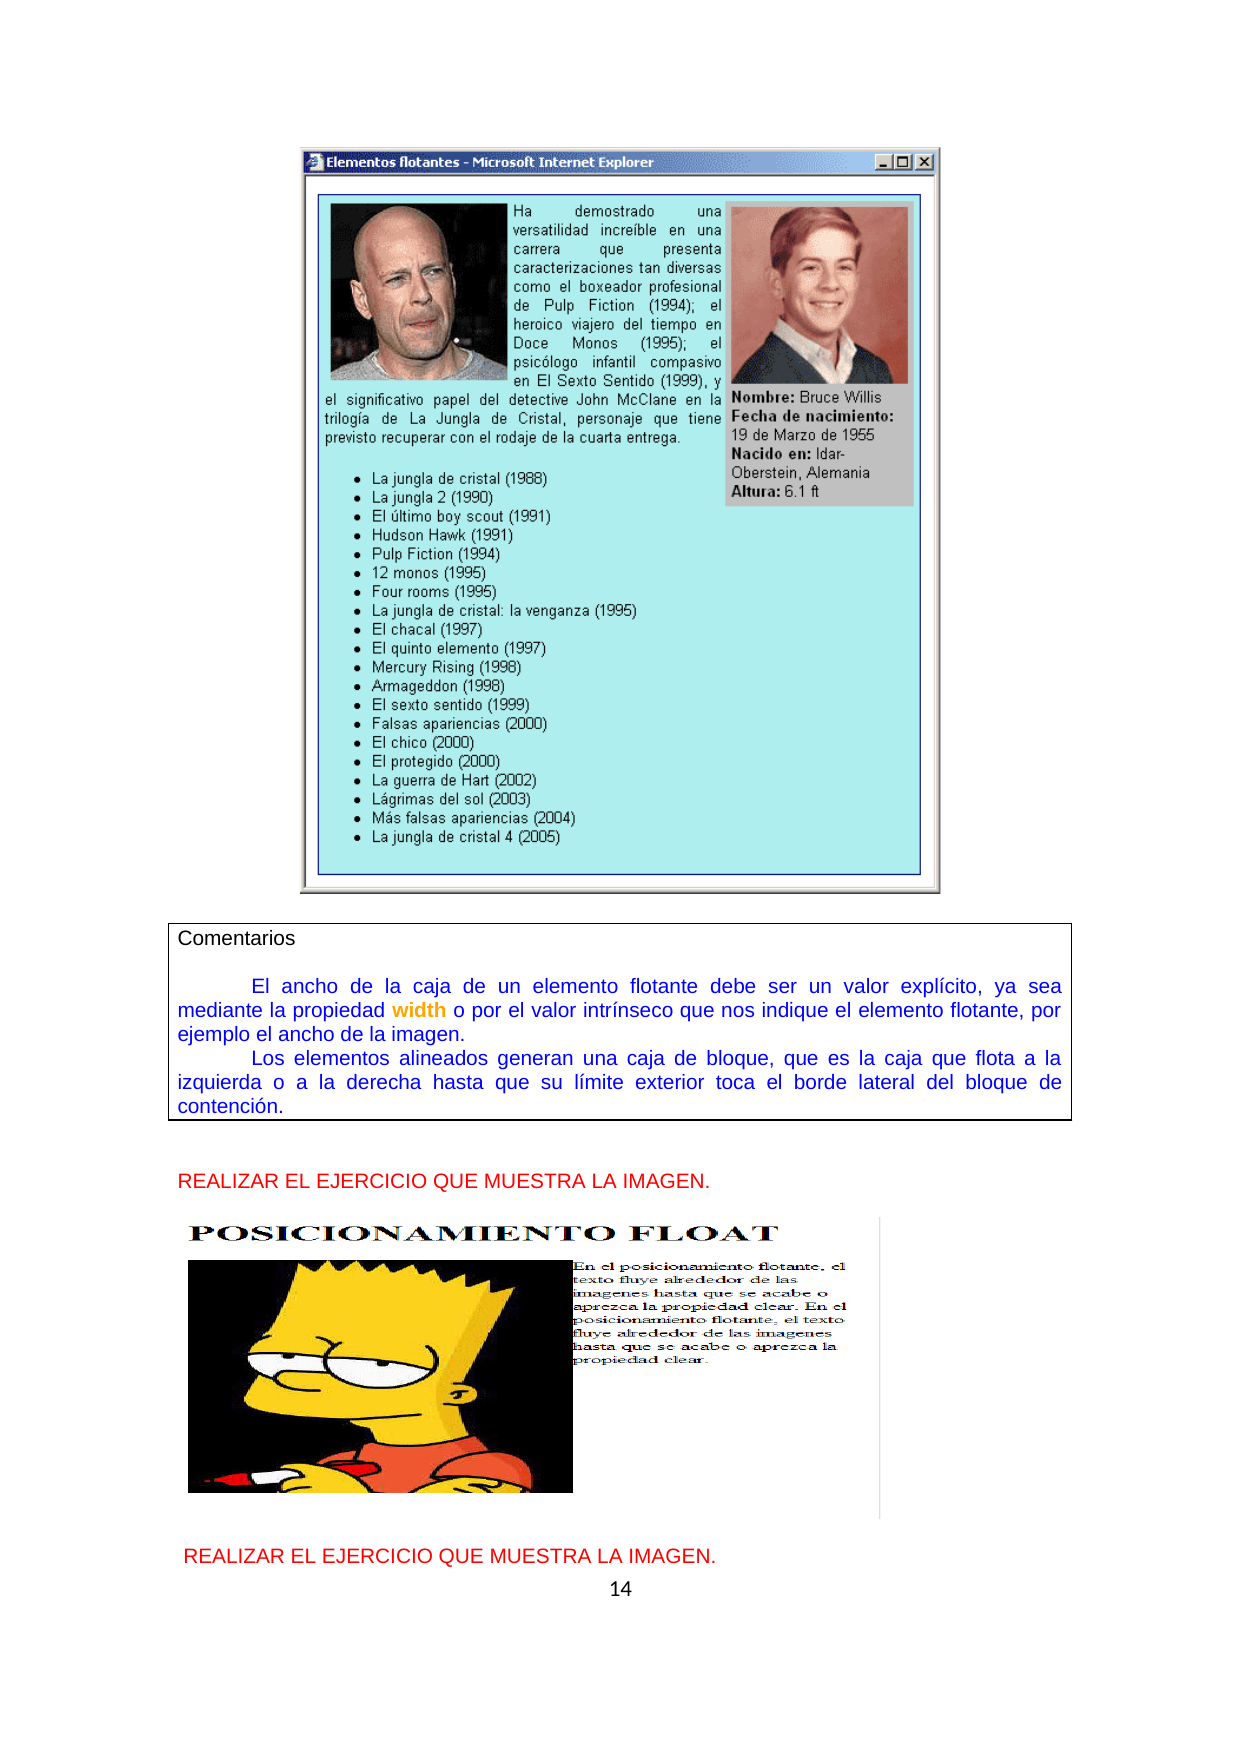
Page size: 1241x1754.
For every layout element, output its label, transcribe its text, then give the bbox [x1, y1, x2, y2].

text El ancho de la caja de un elemento flotante debe ser un valor explícito, ya sea mediante la propiedad width o por el valor intrínseco que nos indique el elemento flotante, por ejemplo el ancho de la imagen. [177, 974, 1063, 1042]
text REALIZAR EL EJERCICIO QUE MUESTRA LA IMAGEN. [177, 1169, 1063, 1193]
text Comentarios [169, 924, 1071, 950]
text REALIZAR EL EJERCICIO QUE MUESTRA LA IMAGEN. [177, 1543, 1063, 1567]
picture [177, 1217, 881, 1519]
text Los elementos alineados generan una caja de bloque, que es la caja que flota a la izquierda o a la derecha hasta que su límite exterior toca el borde lateral del bloque de contención. [169, 1042, 1071, 1119]
picture [299, 147, 941, 894]
